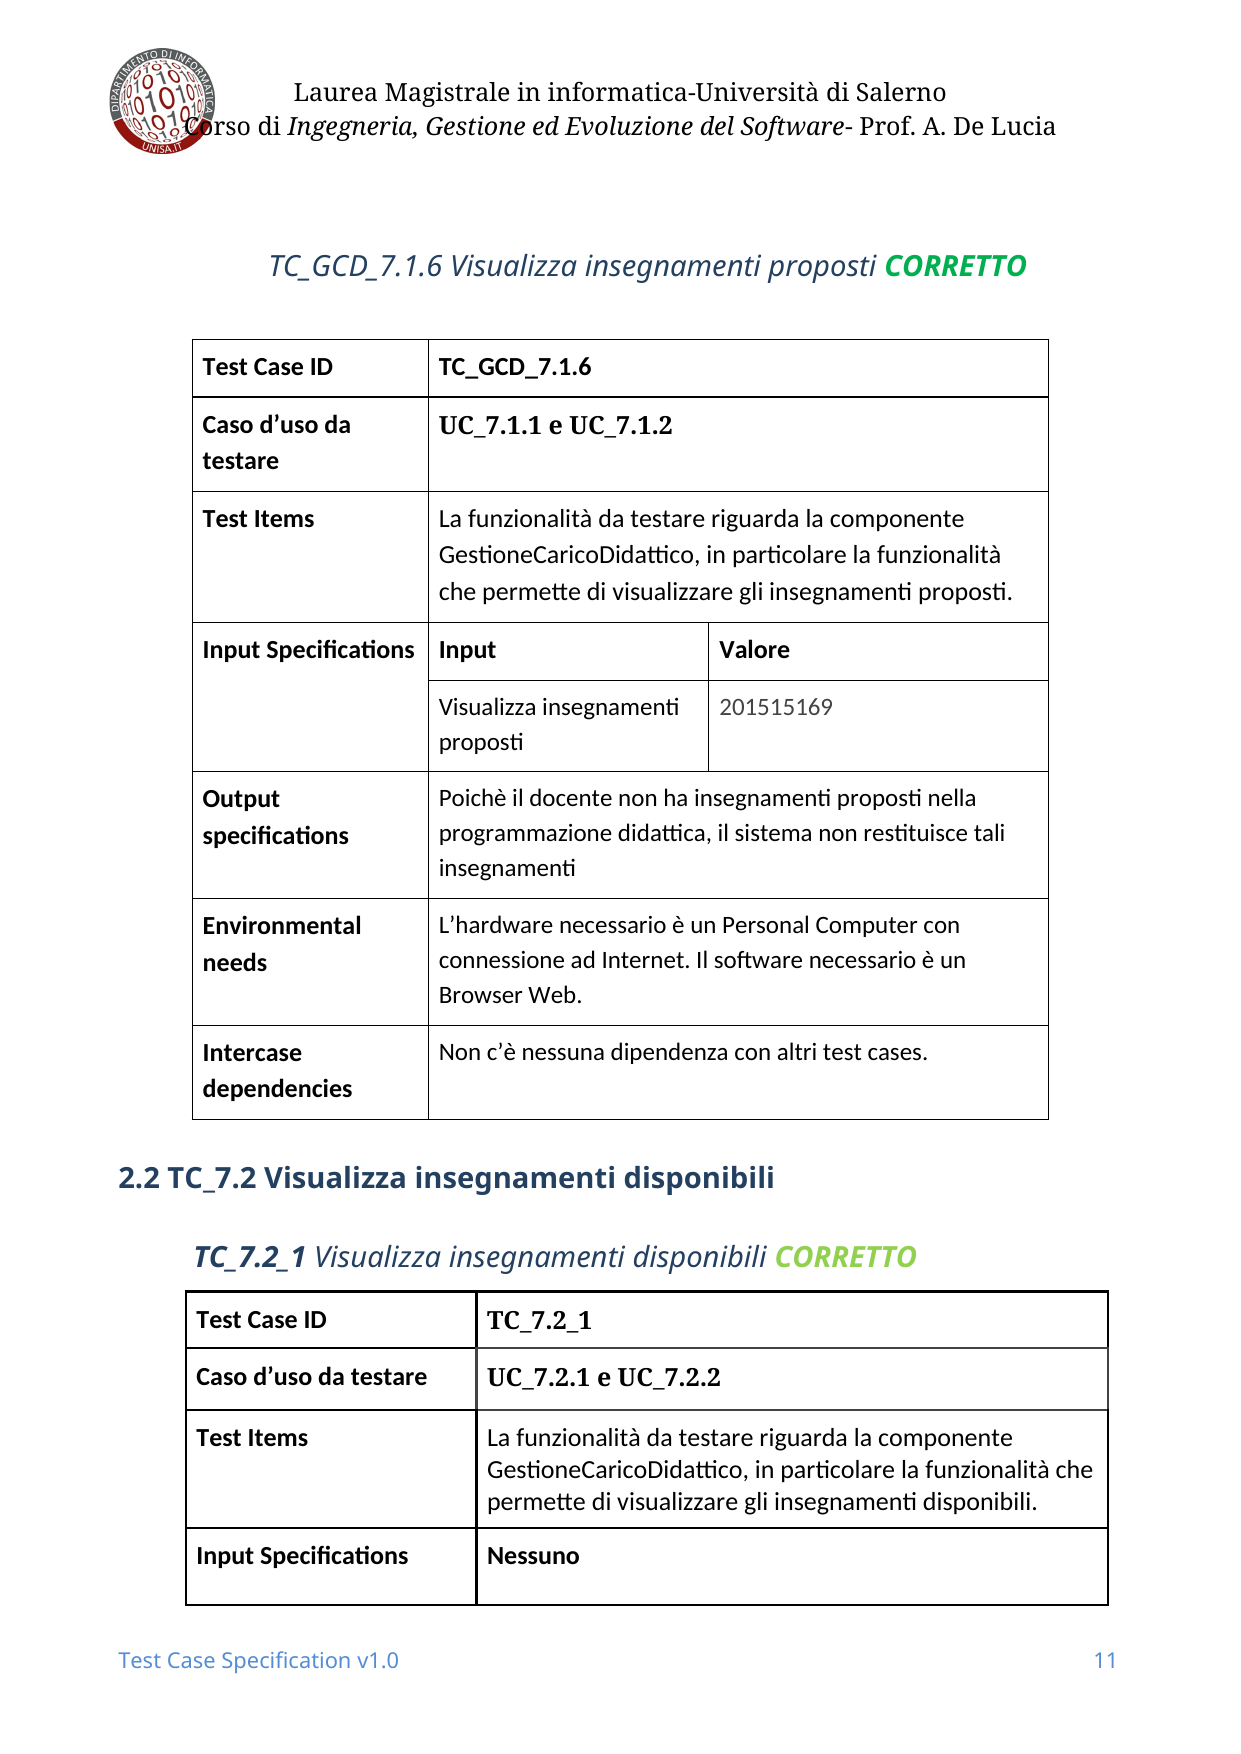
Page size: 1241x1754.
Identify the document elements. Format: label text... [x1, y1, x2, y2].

table_header TC_7.2_1 [478, 1293, 1107, 1347]
subtitle TC_GCD_7.1.6 Visualizza insegnamenti proposti CORRETTO [268, 245, 1122, 285]
table_cell Non c’è nessuna dipendenza con altri test cases. [429, 1026, 1048, 1119]
table_cell Caso d’uso da testare [193, 398, 428, 491]
subtitle TC_7.2_1 Visualizza insegnamenti disponibili CORRETTO [193, 1236, 1122, 1276]
picture [109, 48, 215, 154]
table_cell 201515169 [709, 681, 1048, 771]
table_cell Intercase dependencies [193, 1026, 428, 1119]
table_cell Poichè il docente non ha insegnamenti proposti nella programmazione didattica, il sistema non restituisce tali insegnamenti [429, 772, 1048, 898]
table_header Test Case ID [193, 340, 428, 396]
table_cell Nessuno [478, 1529, 1107, 1604]
table_cell Input Specifications [187, 1529, 475, 1604]
table_cell UC_7.1.1 e UC_7.1.2 [429, 398, 1048, 491]
table_cell Valore [709, 623, 1048, 679]
table_cell La funzionalità da testare riguarda la componente GestioneCaricoDidattico, in particolare la funzionalità che permette di visualizzare gli insegnamenti proposti. [429, 492, 1048, 622]
table_cell Output specifications [193, 772, 428, 898]
subtitle 2.2 TC_7.2 Visualizza insegnamenti disponibili [118, 1157, 1122, 1197]
table_cell Environmental needs [193, 899, 428, 1024]
table_cell L’hardware necessario è un Personal Computer con connessione ad Internet. Il software necessario è un Browser Web. [429, 899, 1048, 1024]
table_cell Test Items [187, 1411, 475, 1527]
table_cell Test Items [193, 492, 428, 622]
table_cell La funzionalità da testare riguarda la componente GestioneCaricoDidattico, in particolare la funzionalità che permette di visualizzare gli insegnamenti disponibili. [478, 1411, 1107, 1527]
table_header Test Case ID [187, 1293, 475, 1347]
table_cell Caso d’uso da testare [187, 1349, 475, 1408]
table_cell UC_7.2.1 e UC_7.2.2 [478, 1349, 1107, 1408]
table_cell Input Specifications [193, 623, 428, 771]
table_cell Input [429, 623, 708, 679]
table_cell Visualizza insegnamenti proposti [429, 681, 708, 771]
table_header TC_GCD_7.1.6 [429, 340, 1048, 396]
